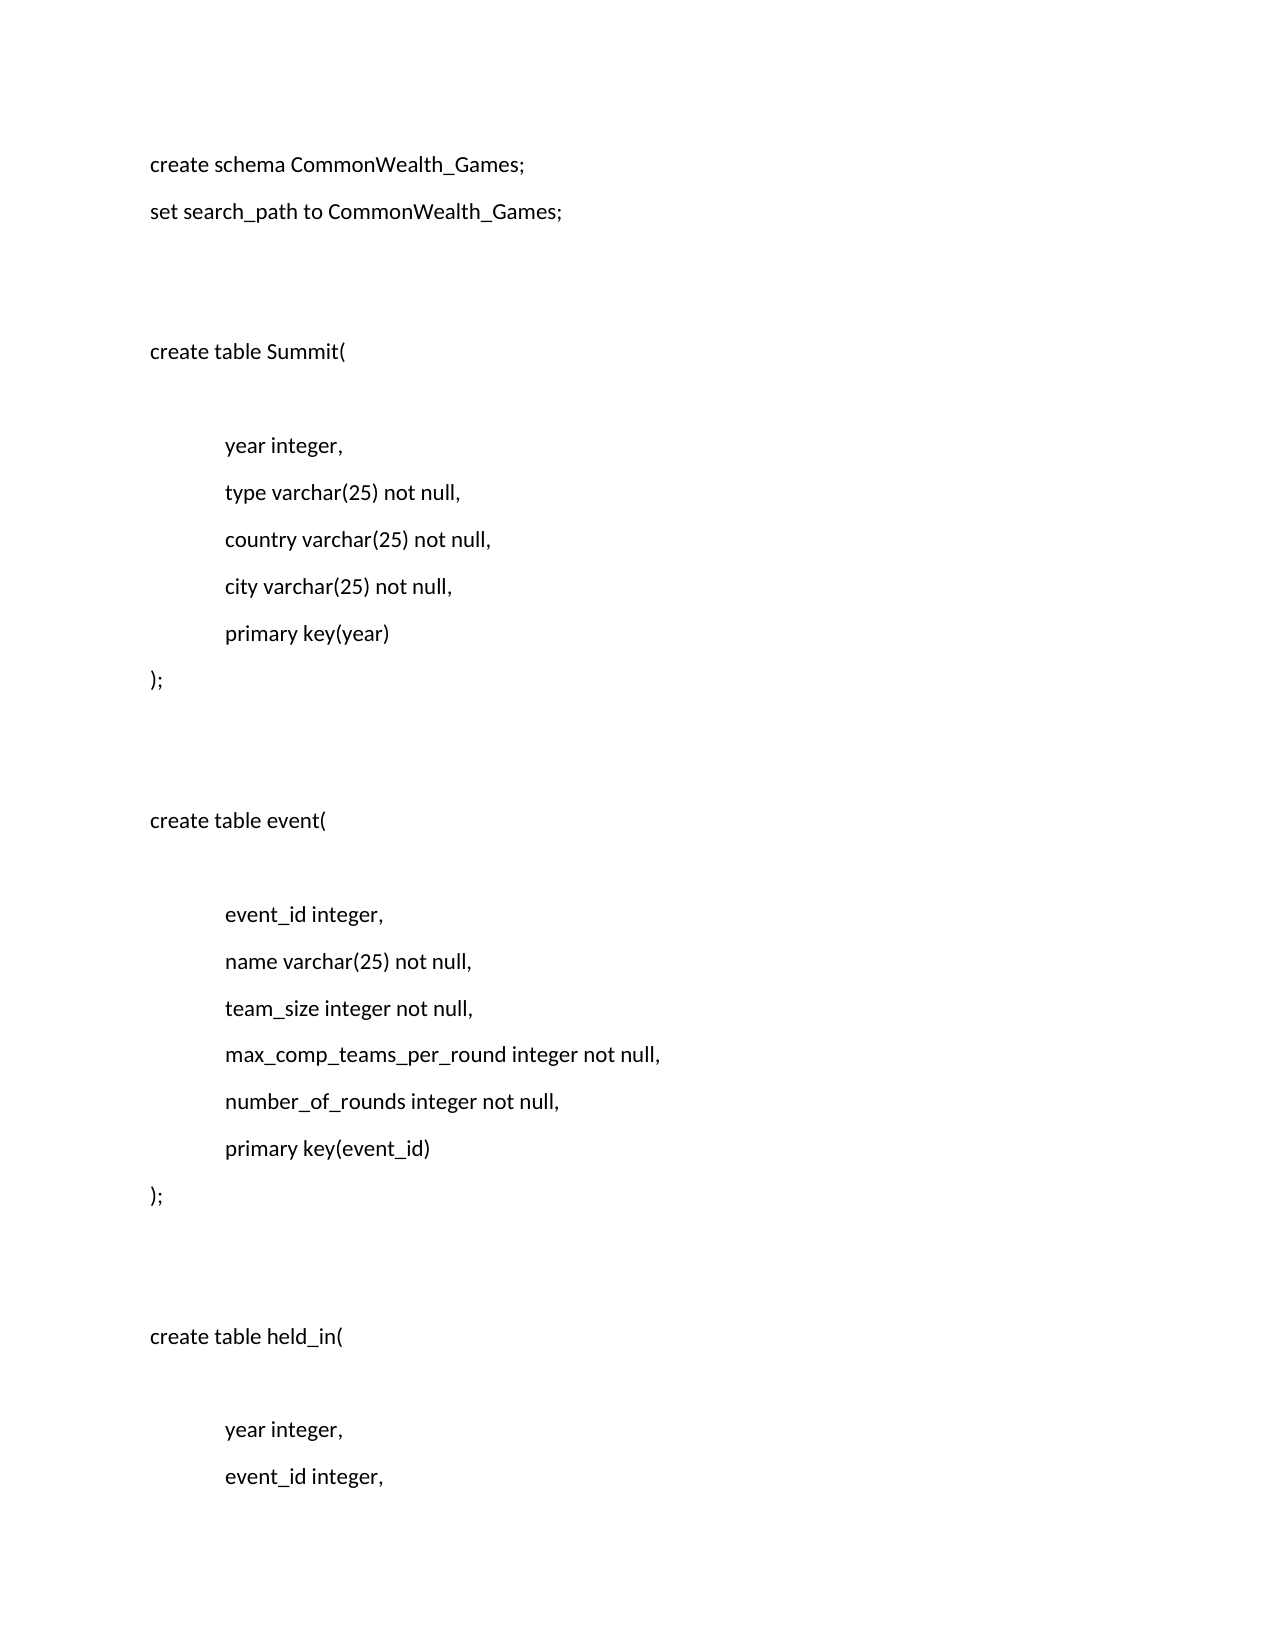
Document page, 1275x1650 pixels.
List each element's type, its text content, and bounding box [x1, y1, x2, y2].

text max_comp_teams_per_round integer not null, [150, 1041, 1125, 1069]
text event_id integer, [150, 1462, 1125, 1491]
text set search_path to CommonWealth_Games; [150, 197, 1125, 225]
text create table event( [150, 806, 1125, 834]
text city varchar(25) not null, [150, 572, 1125, 600]
text name varchar(25) not null, [150, 947, 1125, 975]
text primary key(event_id) [150, 1134, 1125, 1162]
text type varchar(25) not null, [150, 478, 1125, 506]
text number_of_rounds integer not null, [150, 1087, 1125, 1116]
text event_id integer, [150, 900, 1125, 928]
text year integer, [150, 1416, 1125, 1444]
text ); [150, 666, 1125, 694]
text create schema CommonWealth_Games; [150, 150, 1125, 178]
text team_size integer not null, [150, 994, 1125, 1022]
text create table held_in( [150, 1322, 1125, 1350]
text ); [150, 1181, 1125, 1209]
text year integer, [150, 431, 1125, 459]
text country varchar(25) not null, [150, 525, 1125, 553]
text create table Summit( [150, 337, 1125, 366]
text primary key(year) [150, 619, 1125, 647]
